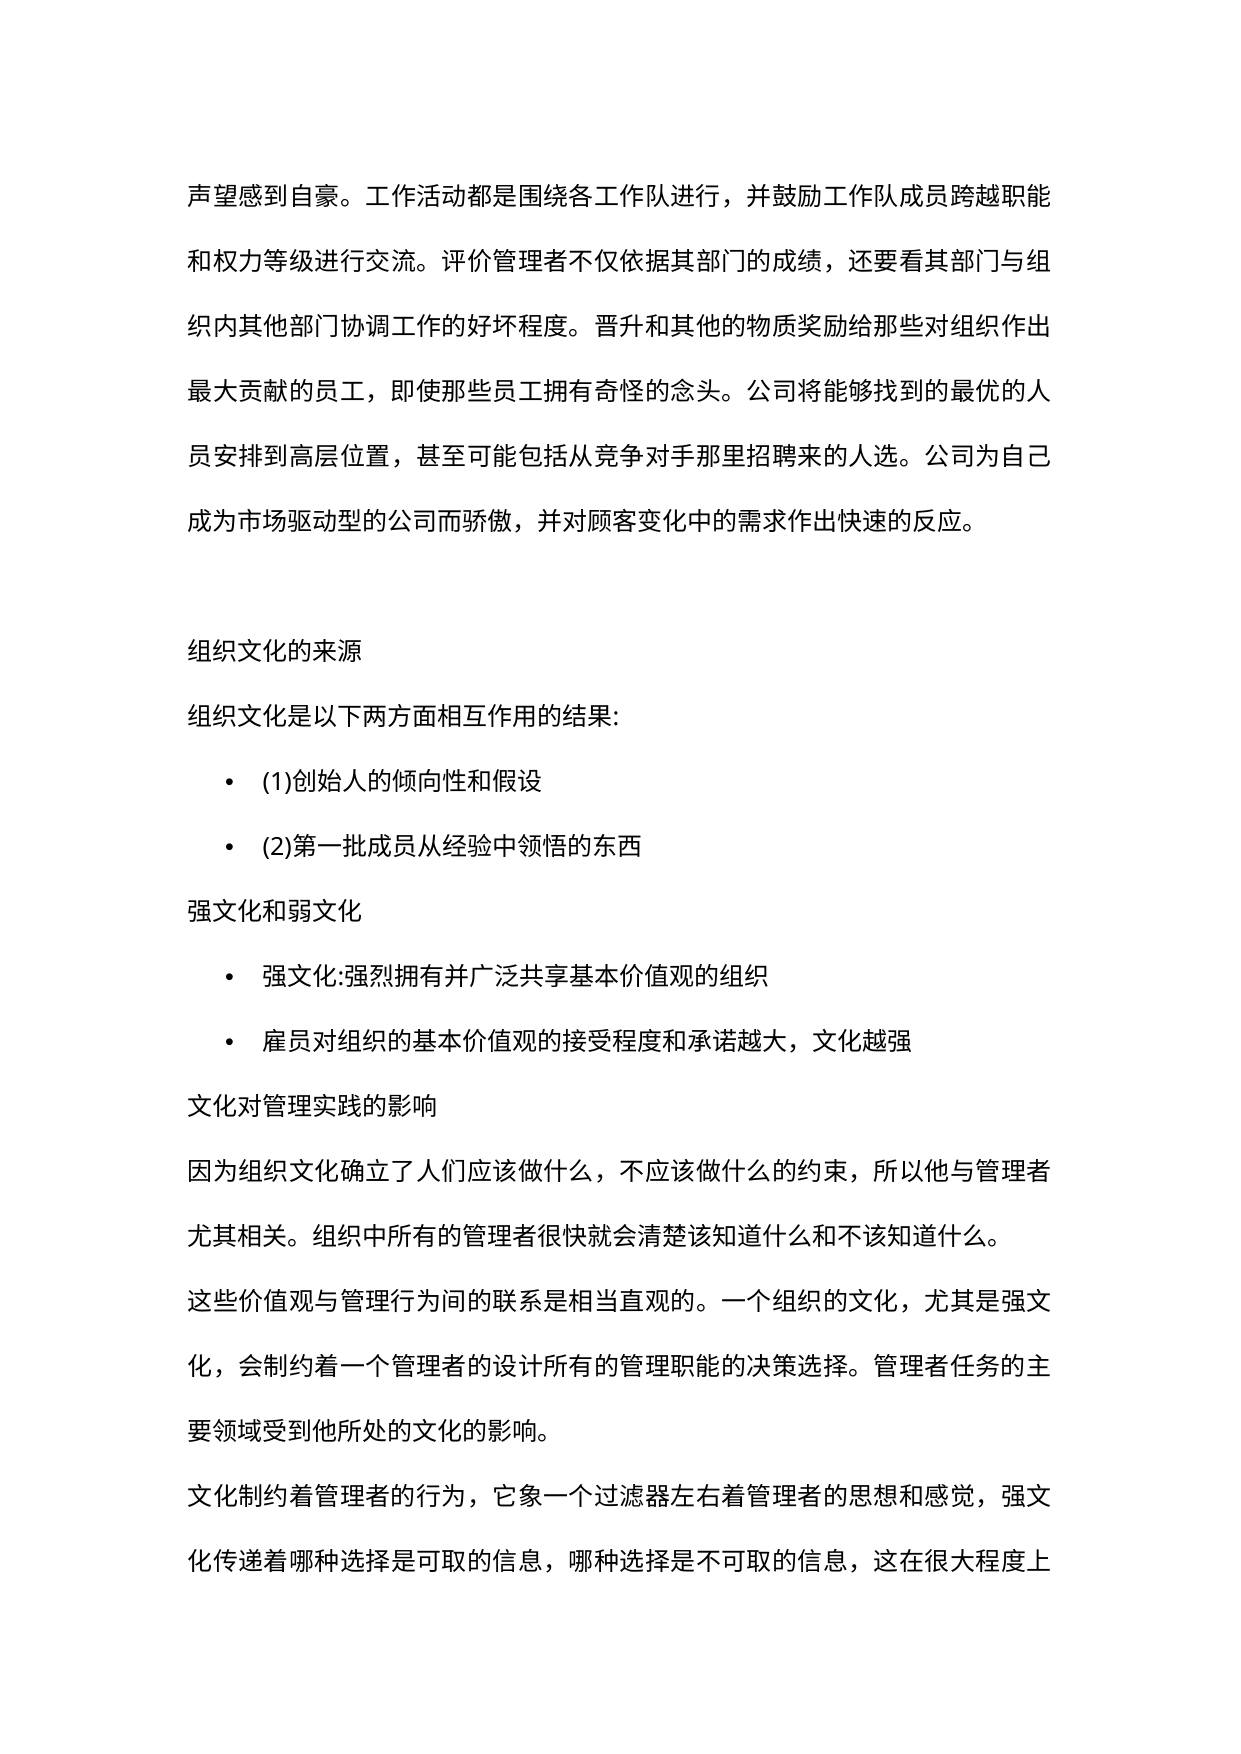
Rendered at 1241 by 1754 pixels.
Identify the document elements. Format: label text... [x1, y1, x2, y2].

text 这些价值观与管理行为间的联系是相当直观的。一个组织的文化，尤其是强文化，会制约着一个管理者的设计所有的管理职能的决策选择。管理者任务的主要领域受到他所处的文化的影响。 [187, 1267, 1053, 1462]
list (1)创始人的倾向性和假设 [225, 747, 1053, 812]
list 强文化:强烈拥有并广泛共享基本价值观的组织 [225, 942, 1053, 1007]
text 因为组织文化确立了人们应该做什么，不应该做什么的约束，所以他与管理者尤其相关。组织中所有的管理者很快就会清楚该知道什么和不该知道什么。 [187, 1137, 1053, 1267]
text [187, 1462, 1053, 1592]
text 组织文化的来源 [187, 617, 1053, 682]
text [187, 162, 1053, 552]
list (2)第一批成员从经验中领悟的东西 [225, 812, 1053, 877]
list 雇员对组织的基本价值观的接受程度和承诺越大，文化越强 [225, 1007, 1053, 1072]
text 强文化和弱文化 [187, 877, 1053, 942]
text 文化对管理实践的影响 [187, 1072, 1053, 1137]
text 组织文化是以下两方面相互作用的结果: [187, 682, 1053, 747]
